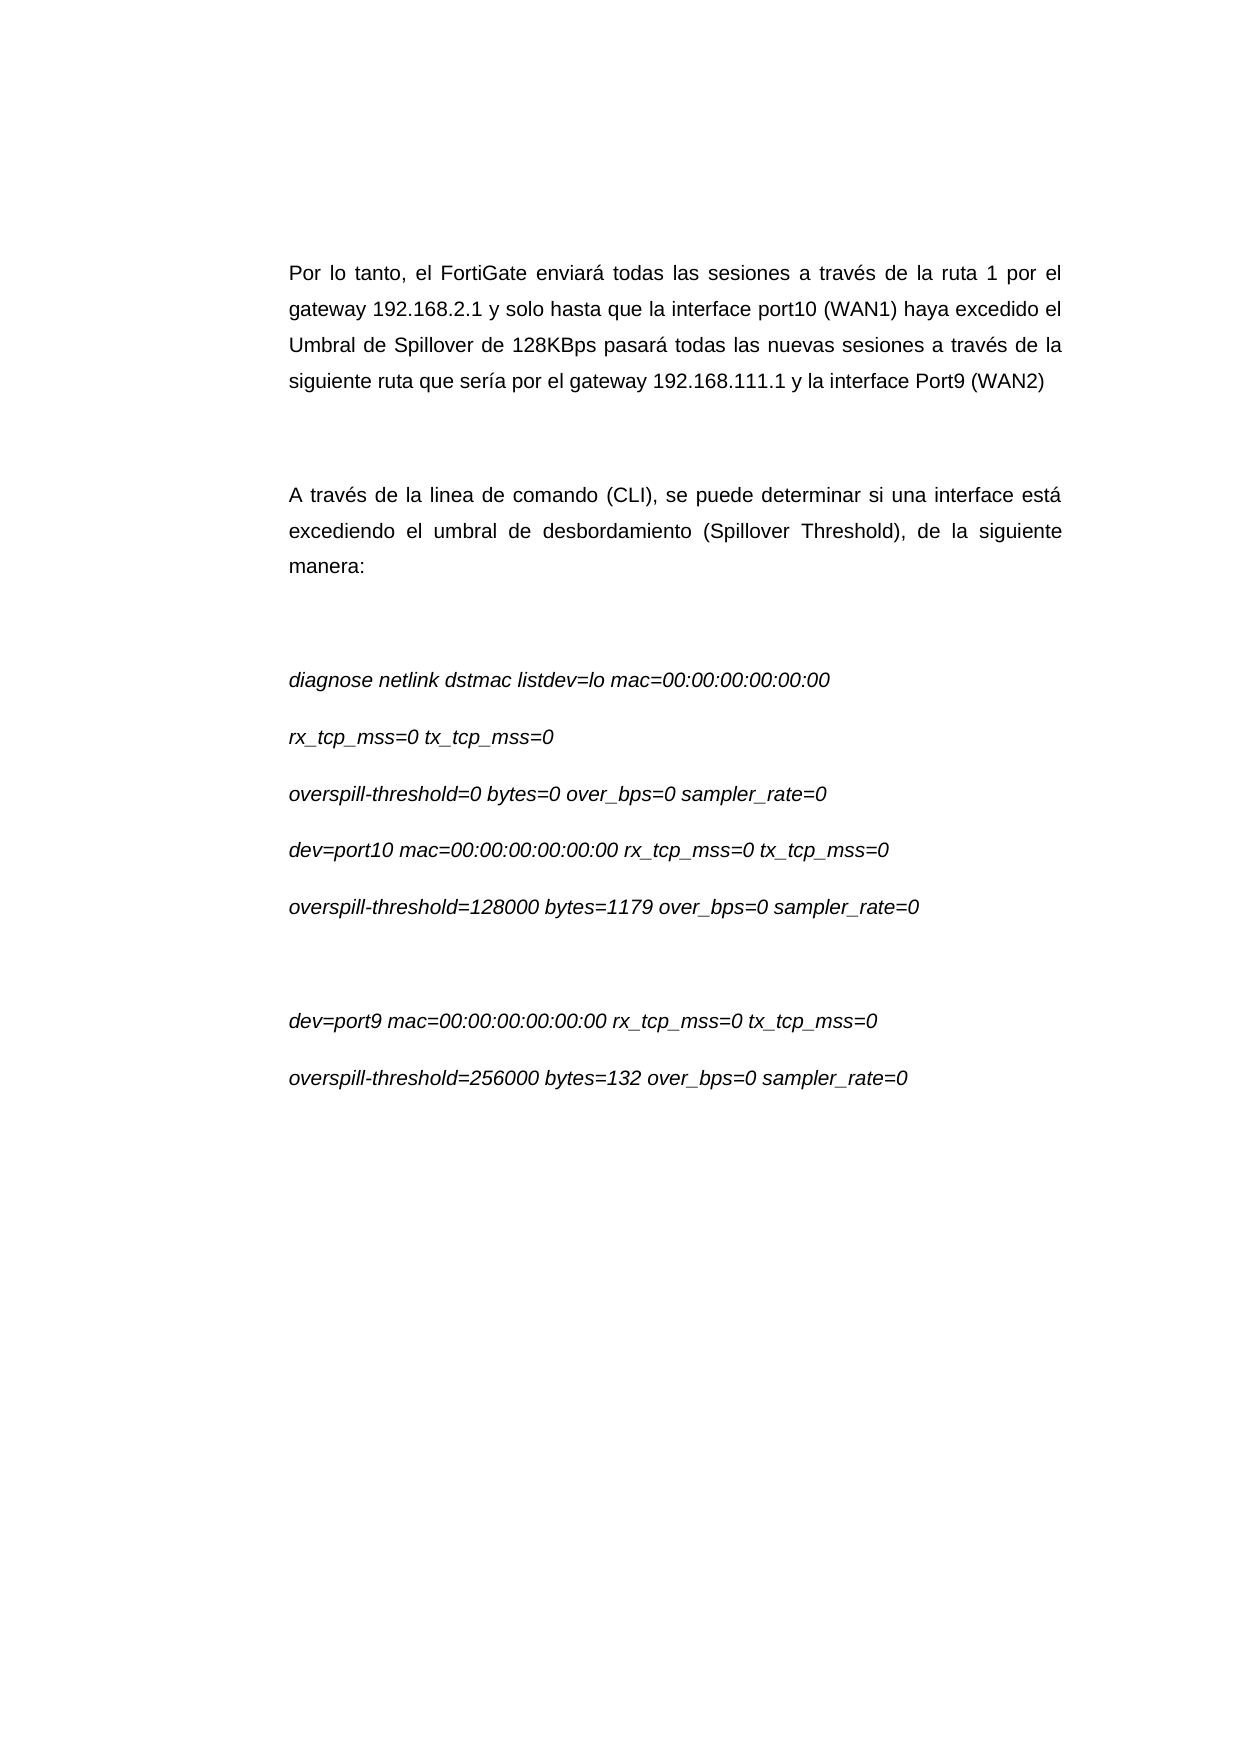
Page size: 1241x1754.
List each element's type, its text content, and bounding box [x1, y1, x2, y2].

text overspill-threshold=256000 bytes=132 over_bps=0 sampler_rate=0 [215, 1065, 1063, 1089]
text overspill-threshold=128000 bytes=1179 over_bps=0 sampler_rate=0 [215, 895, 1063, 919]
text overspill-threshold=0 bytes=0 over_bps=0 sampler_rate=0 [215, 781, 1063, 805]
text Por lo tanto, el FortiGate enviará todas las sesiones a través de la ruta 1 por el gateway 192.168.2.1 y solo hasta que la interface port10 (WAN1) haya excedido el Umbral de Spillover de 128KBps pasará todas las nuevas sesiones a través de la siguiente ruta que sería por el gateway 192.168.111.1 y la interface Port9 (WAN2) [288, 261, 1063, 393]
text diagnose netlink dstmac listdev=lo mac=00:00:00:00:00:00 [215, 668, 1063, 692]
text dev=port10 mac=00:00:00:00:00:00 rx_tcp_mss=0 tx_tcp_mss=0 [215, 838, 1063, 862]
text rx_tcp_mss=0 tx_tcp_mss=0 [215, 725, 1063, 749]
text A través de la linea de comando (CLI), se puede determinar si una interface está excediendo el umbral de desbordamiento (Spillover Threshold), de la siguiente manera: [288, 482, 1063, 578]
text dev=port9 mac=00:00:00:00:00:00 rx_tcp_mss=0 tx_tcp_mss=0 [215, 1008, 1063, 1032]
